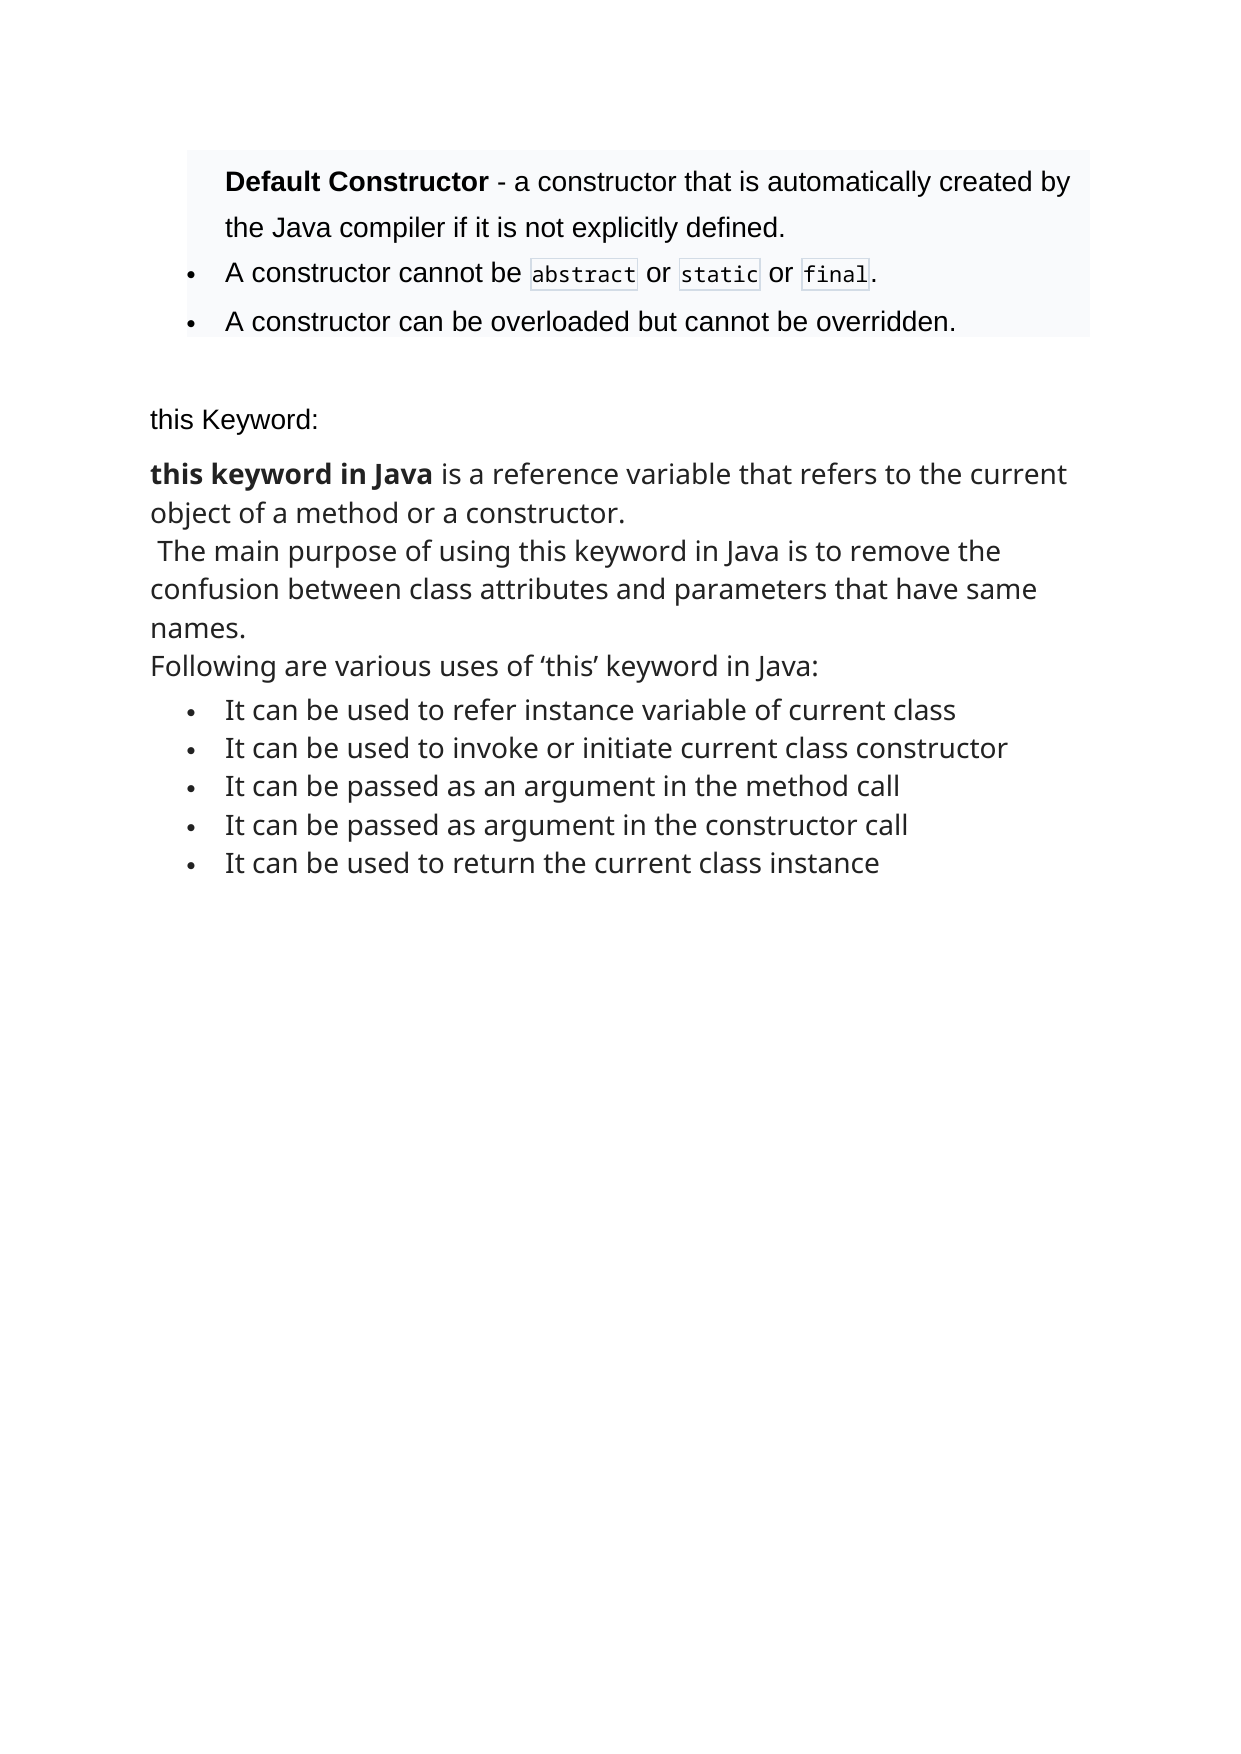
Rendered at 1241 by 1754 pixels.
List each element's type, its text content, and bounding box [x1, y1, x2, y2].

list It can be used to invoke or initiate current class constructor [187, 728, 1090, 766]
text this keyword in Java is a reference variable that refers to the current object of a method or a constructor. [150, 455, 1090, 531]
list A constructor can be overloaded but cannot be overridden. [187, 291, 1090, 337]
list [187, 150, 1090, 244]
text Following are various uses of ‘this’ keyword in Java: [150, 646, 1090, 685]
list A constructor cannot be abstract or static or final. [187, 244, 1090, 291]
list It can be passed as argument in the constructor call [187, 805, 1090, 843]
list It can be passed as an argument in the method call [187, 766, 1090, 805]
list It can be used to return the current class instance [187, 843, 1090, 881]
list It can be used to refer instance variable of current class [187, 690, 1090, 728]
text this Keyword: [150, 403, 1090, 436]
text The main purpose of using this keyword in Java is to remove the confusion between class attributes and parameters that have same names. [150, 531, 1090, 646]
